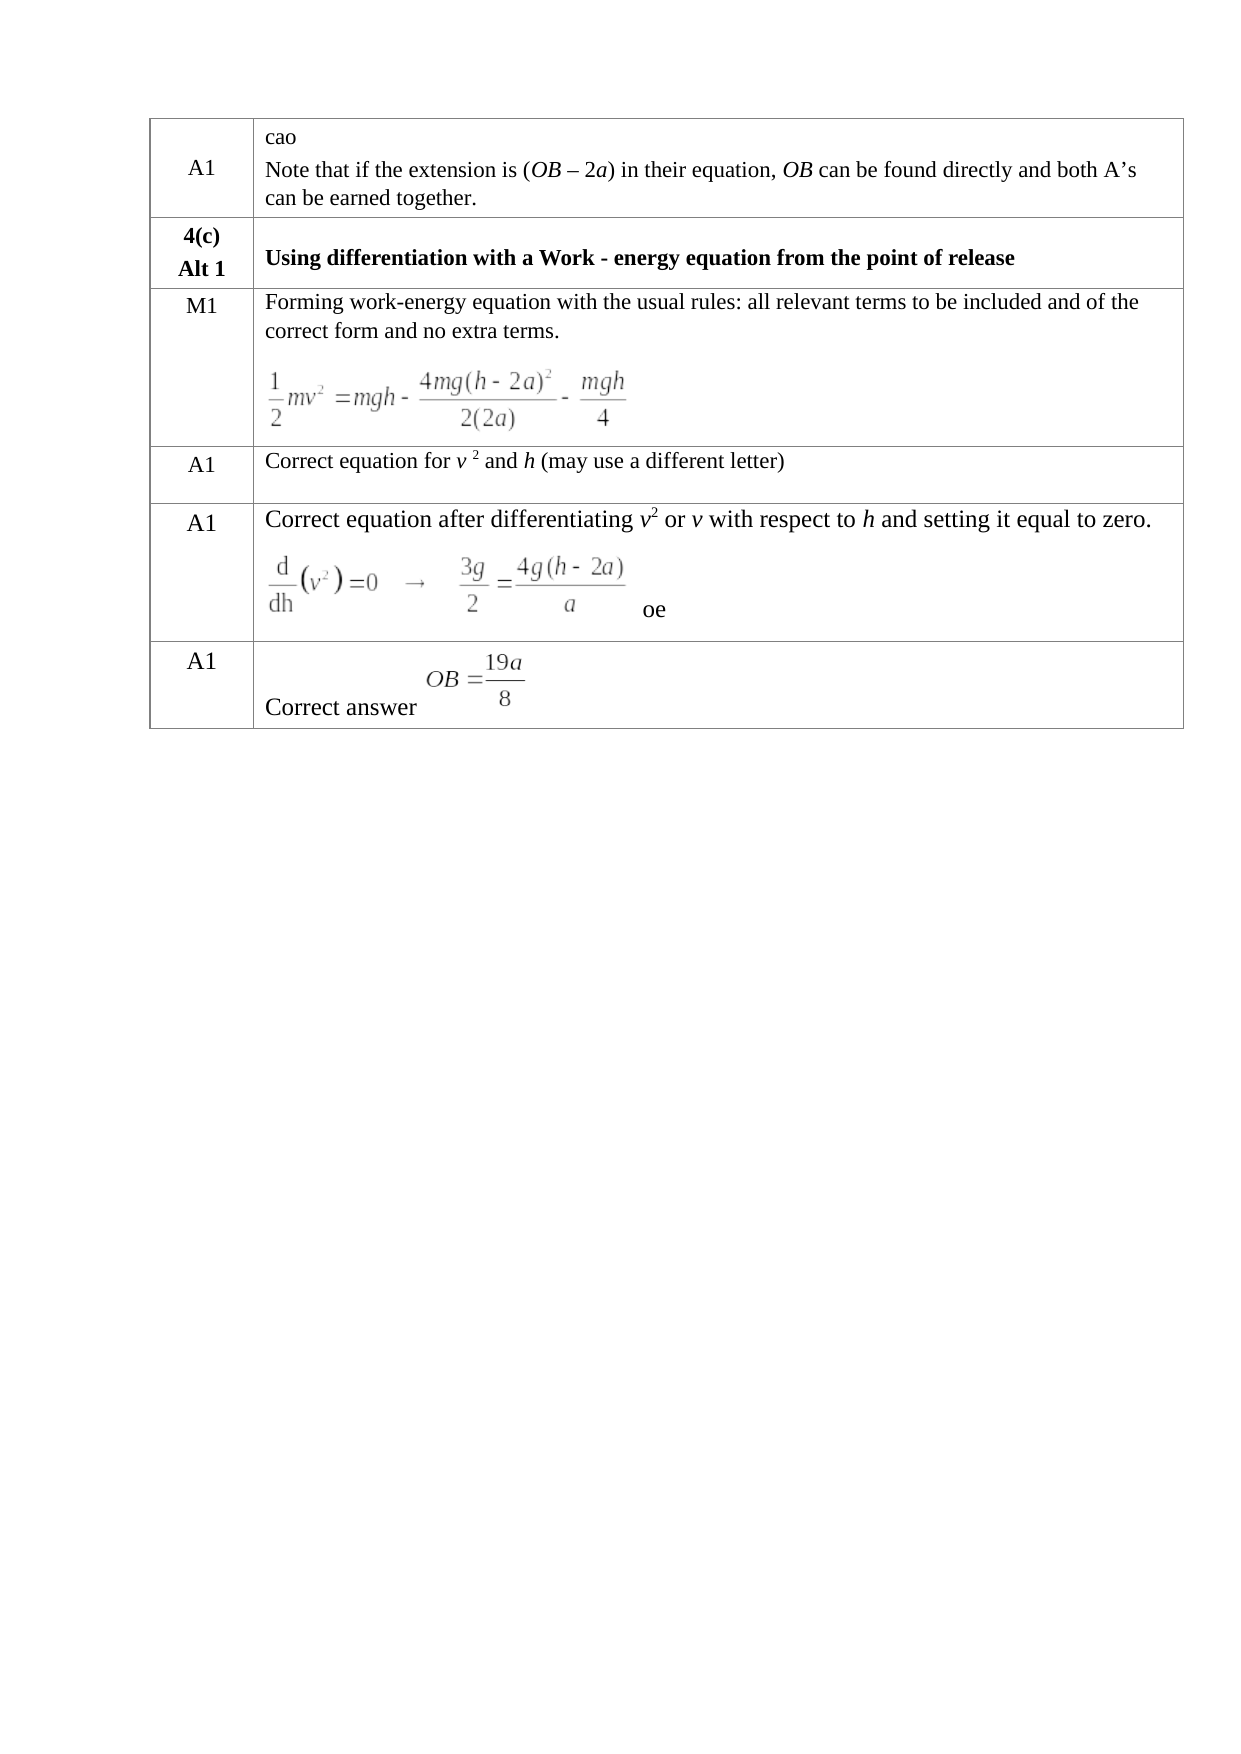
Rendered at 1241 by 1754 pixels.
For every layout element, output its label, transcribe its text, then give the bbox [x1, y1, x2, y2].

table_cell Using differentiation with a Work - energy equation from the point of release [254, 218, 1183, 287]
table_cell A1 [151, 119, 253, 217]
table_cell A1 [151, 504, 253, 641]
table_cell Correct answer [254, 642, 1183, 727]
table_cell 4(c) Alt 1 [151, 218, 253, 287]
table_cell cao Note that if the extension is (OB – 2a) in their equation, OB can be found directly and both A’s can be earned together. [254, 119, 1183, 217]
table_cell M1 [151, 289, 253, 446]
table_cell A1 [151, 642, 253, 727]
table_cell Forming work-energy equation with the usual rules: all relevant terms to be included and of the correct form and no extra terms. [254, 289, 1183, 446]
table_cell Correct equation after differentiating v2 or v with respect to h and setting it equal to zero. oe [254, 504, 1183, 641]
table_cell A1 [151, 447, 253, 503]
table_cell Correct equation for v 2 and h (may use a different letter) [254, 447, 1183, 503]
